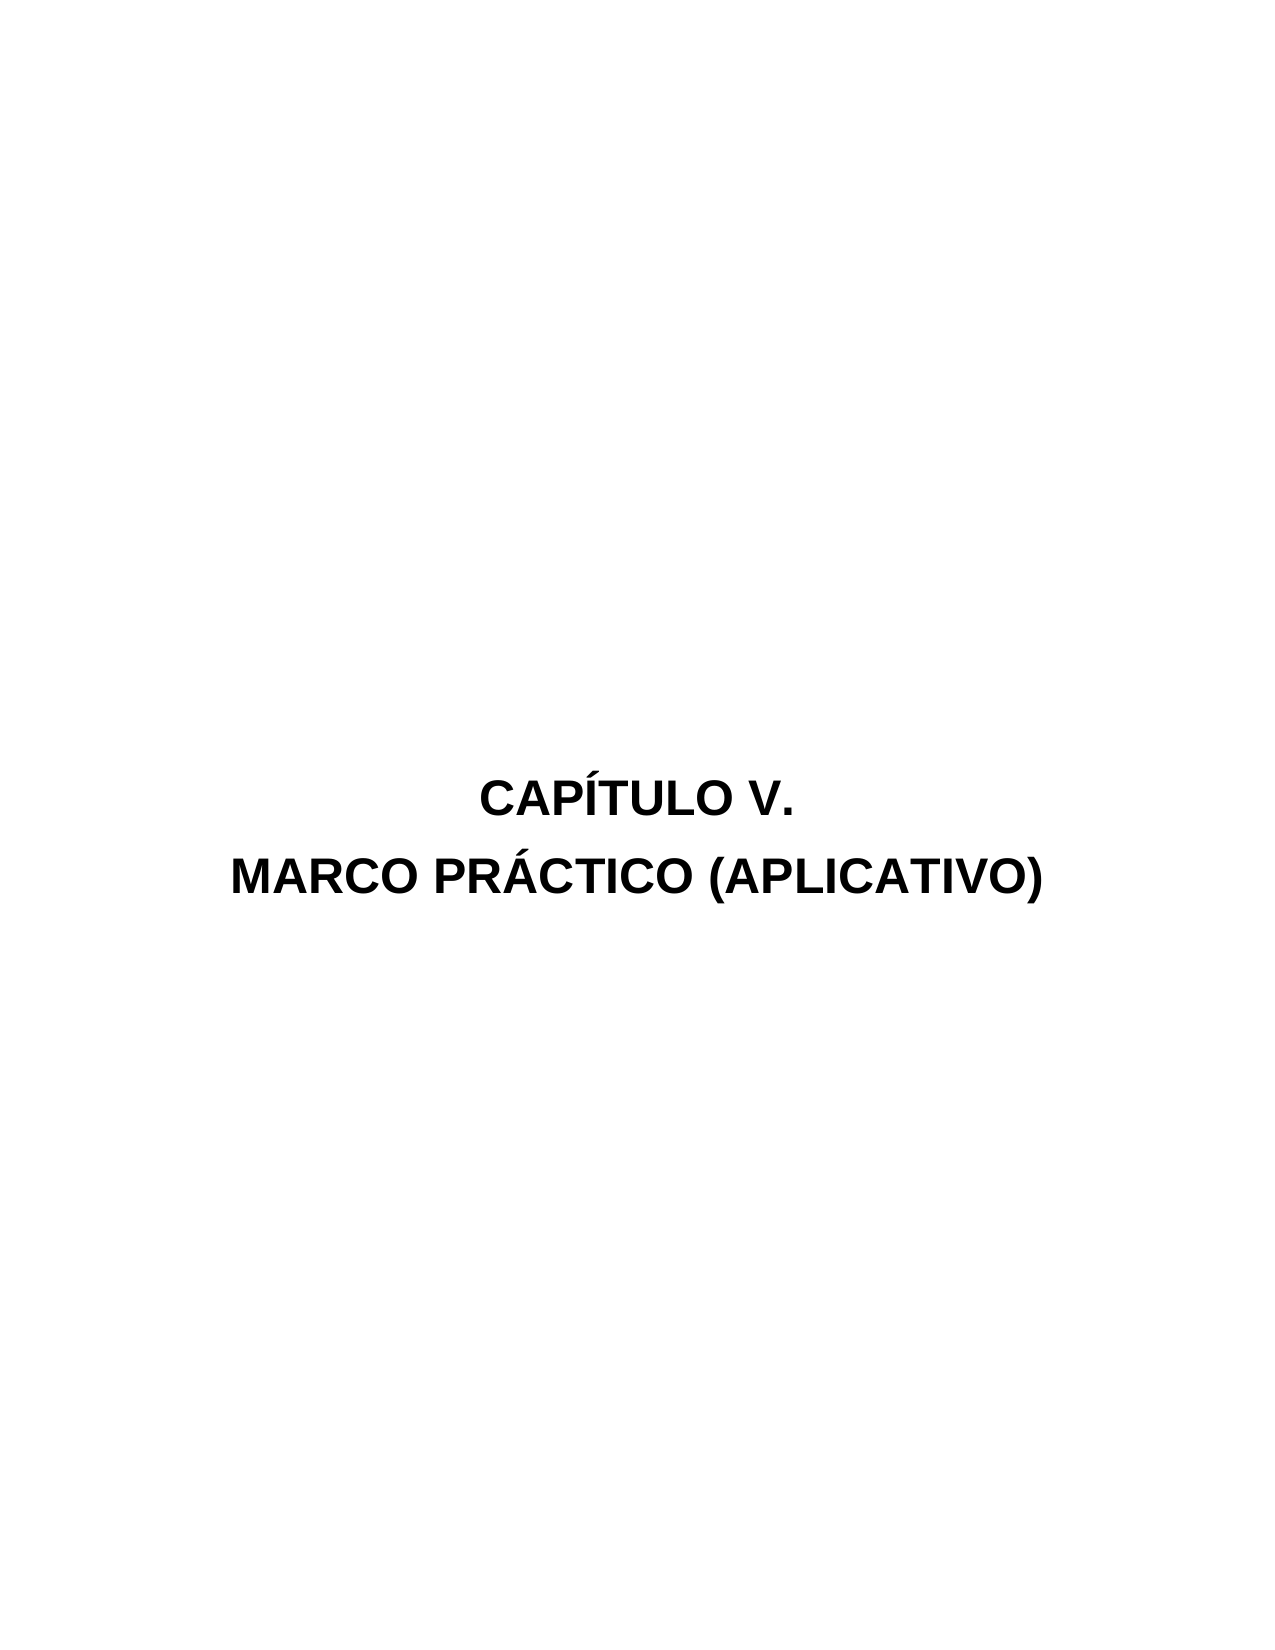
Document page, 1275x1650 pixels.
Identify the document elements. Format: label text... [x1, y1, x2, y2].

text CAPÍTULO V. [148, 768, 1127, 825]
text MARCO PRÁCTICO (APLICATIVO) [148, 847, 1127, 904]
